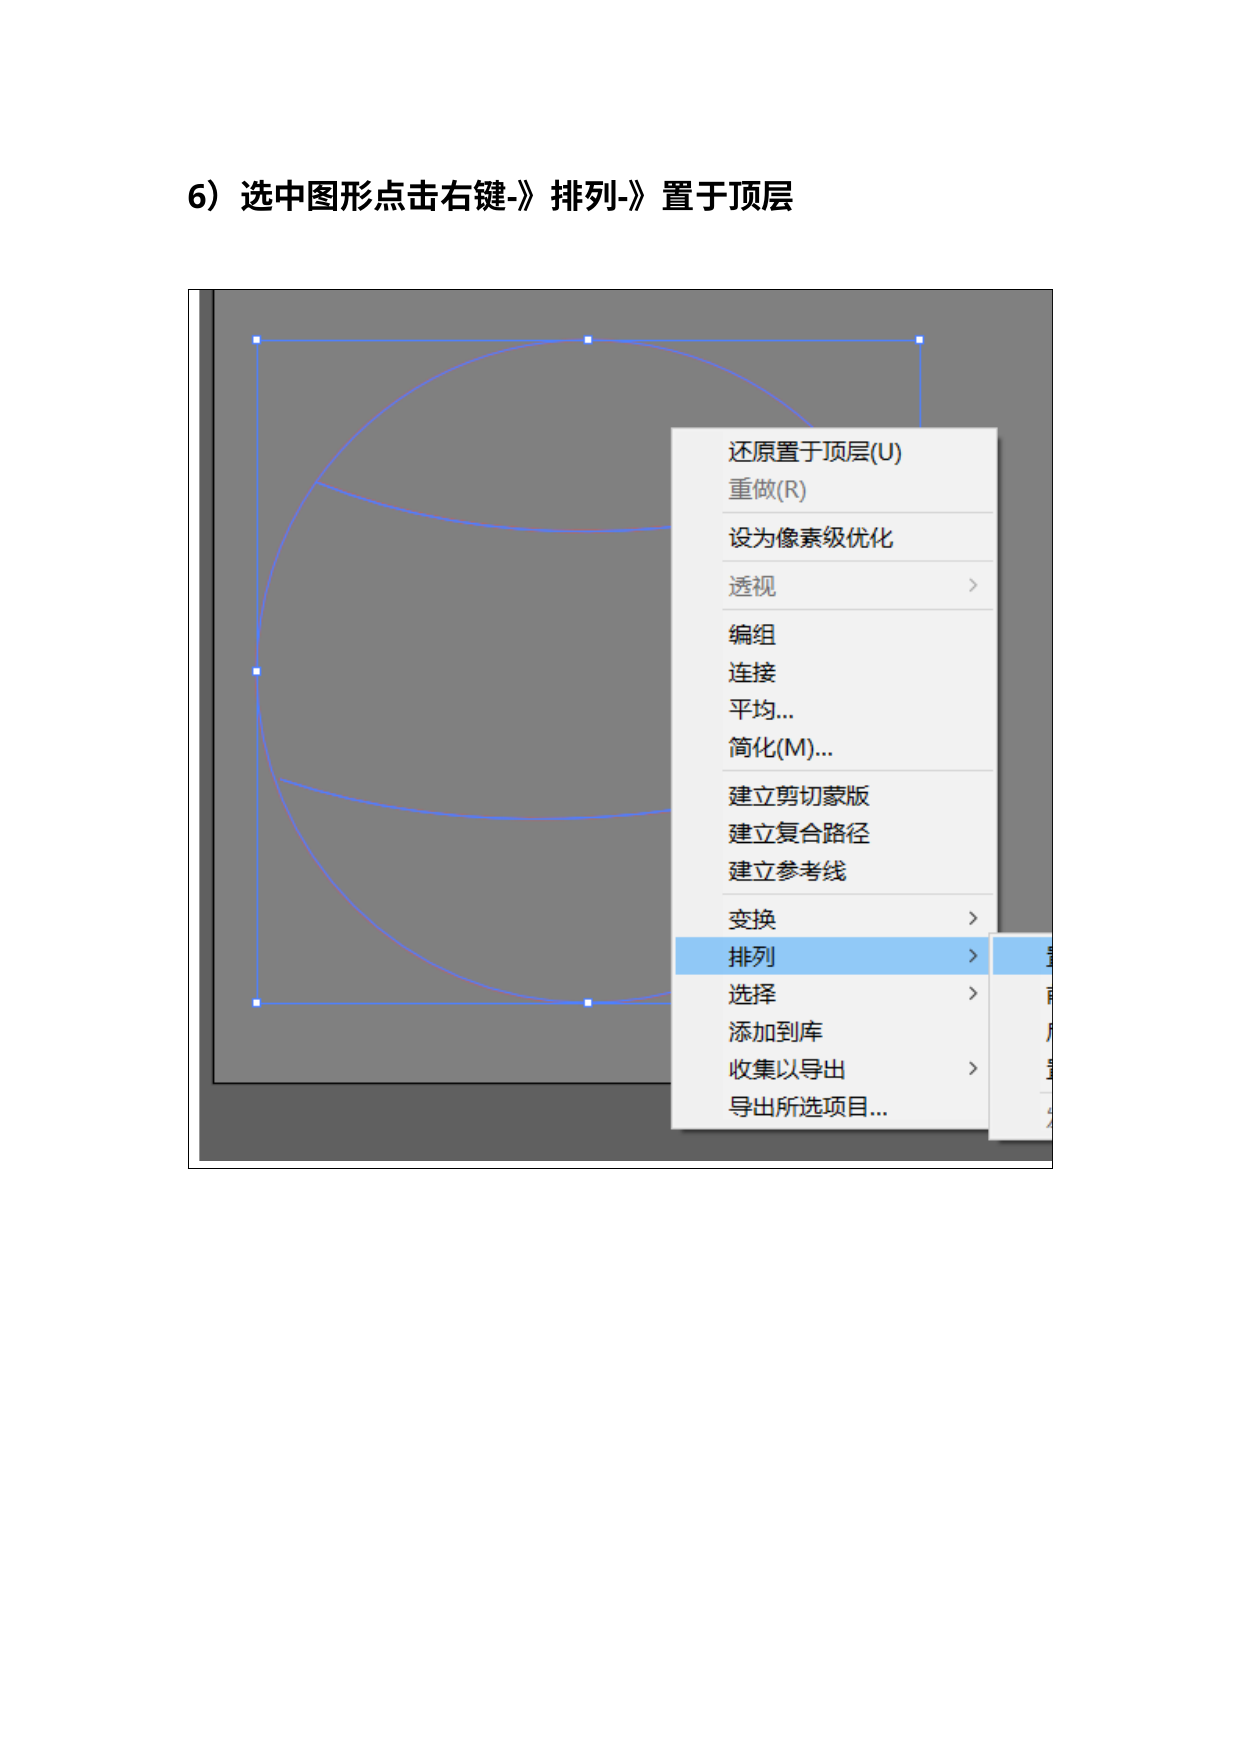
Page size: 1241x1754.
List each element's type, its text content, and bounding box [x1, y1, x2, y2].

picture [199, 290, 1053, 1161]
table_header [189, 290, 1052, 1168]
subtitle 6）选中图形点击右键-》排列-》置于顶层 [187, 162, 1053, 227]
